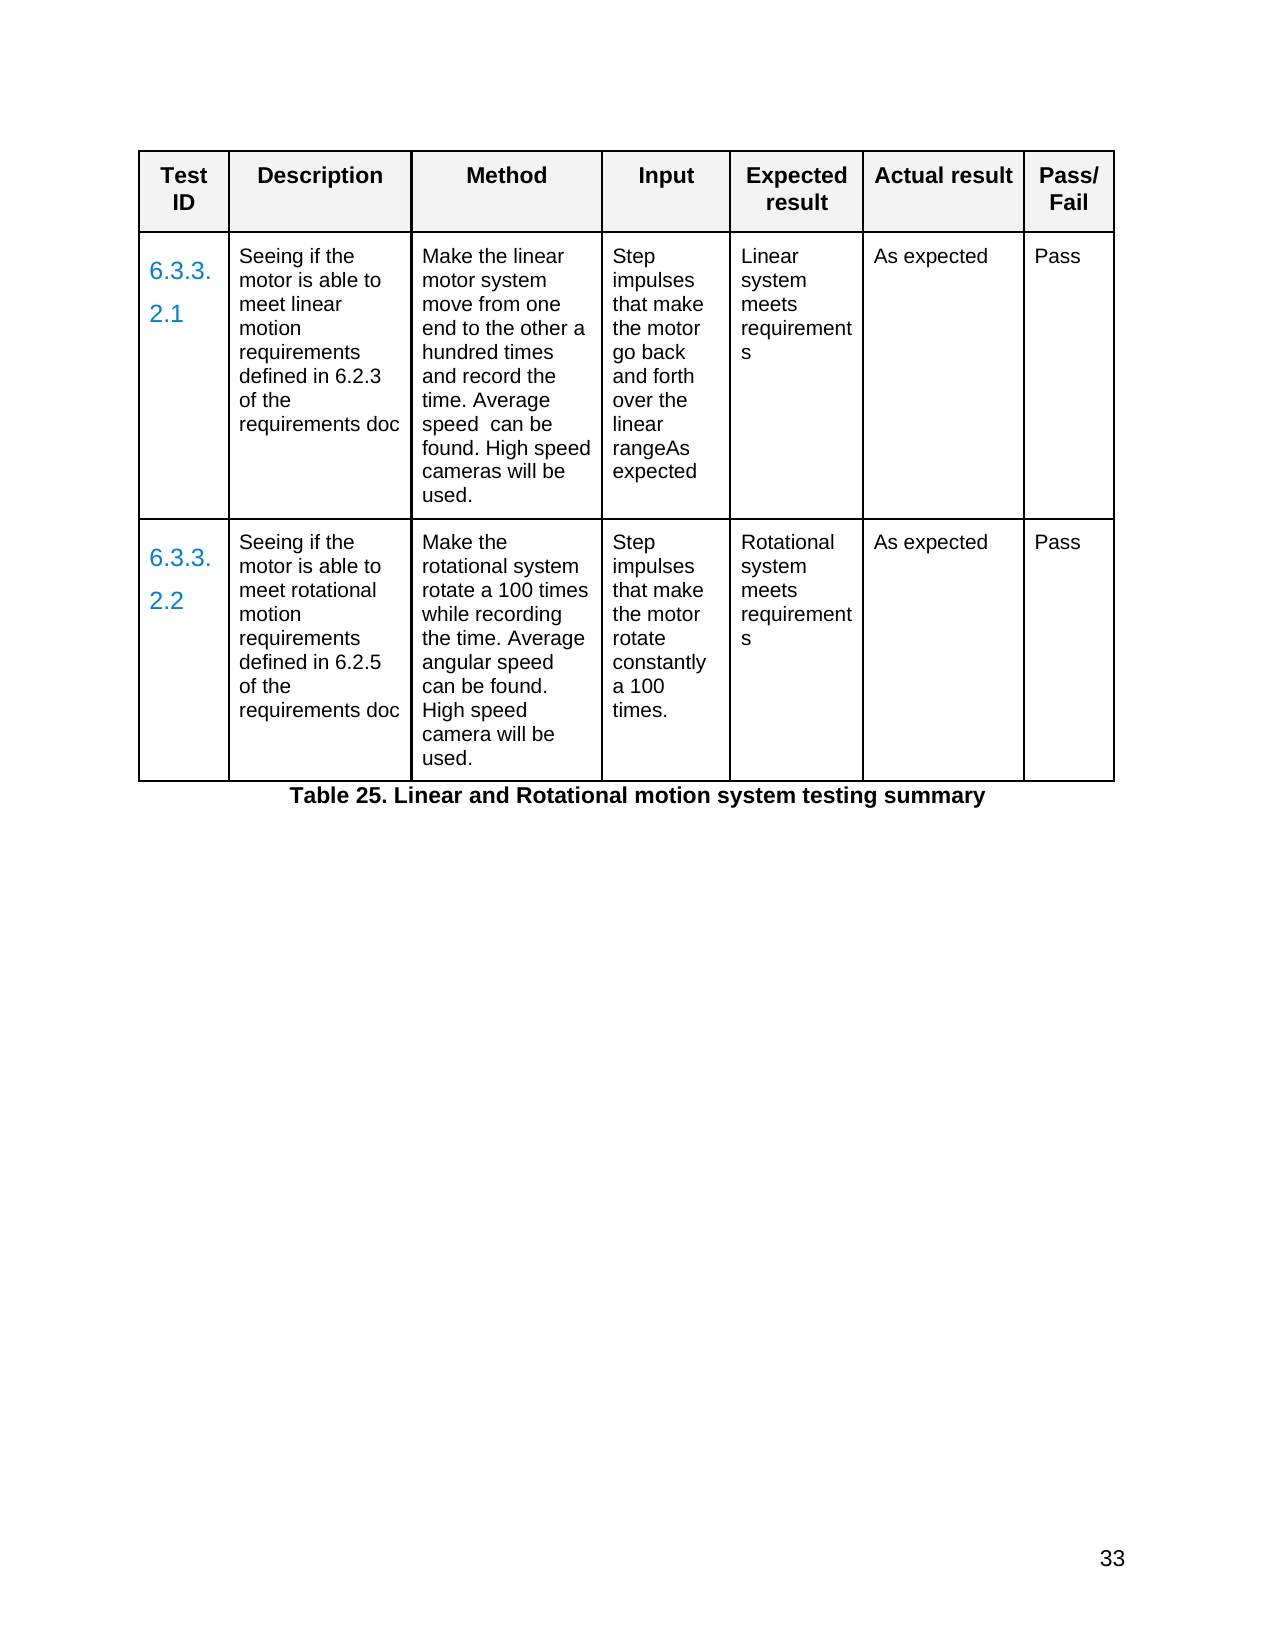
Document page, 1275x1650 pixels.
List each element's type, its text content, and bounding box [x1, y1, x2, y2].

table_header Description [230, 152, 410, 231]
table_cell Pass [1025, 233, 1113, 518]
table_cell As expected [864, 233, 1023, 518]
table_header Expected result [731, 152, 862, 231]
table_cell 6.3.3.2.1 [140, 233, 228, 518]
table_header Input [603, 152, 729, 231]
table_cell Make the rotational system rotate a 100 times while recording the time. Average angular speed can be found. High speed camera will be used. [413, 520, 601, 780]
table_cell Step impulses that make the motor go back and forth over the linear rangeAs expected [603, 233, 729, 518]
table_cell Seeing if the motor is able to meet linear motion requirements defined in 6.2.3 of the requirements doc [230, 233, 410, 518]
table_cell Pass [1025, 520, 1113, 780]
table_header Test ID [140, 152, 228, 231]
table_cell Linear system meets requirements [731, 233, 862, 518]
table_cell Make the linear motor system move from one end to the other a hundred times and record the time. Average speed can be found. High speed cameras will be used. [413, 233, 601, 518]
text Table 25. Linear and Rotational motion system testing summary [150, 782, 1125, 809]
table_cell Step impulses that make the motor rotate constantly a 100 times. [603, 520, 729, 780]
table_cell As expected [864, 520, 1023, 780]
table_header Method [413, 152, 601, 231]
table_header Actual result [864, 152, 1023, 231]
table_header Pass/Fail [1025, 152, 1113, 231]
table_cell Rotational system meets requirements [731, 520, 862, 780]
table_cell Seeing if the motor is able to meet rotational motion requirements defined in 6.2.5 of the requirements doc [230, 520, 410, 780]
table_cell 6.3.3.2.2 [140, 520, 228, 780]
